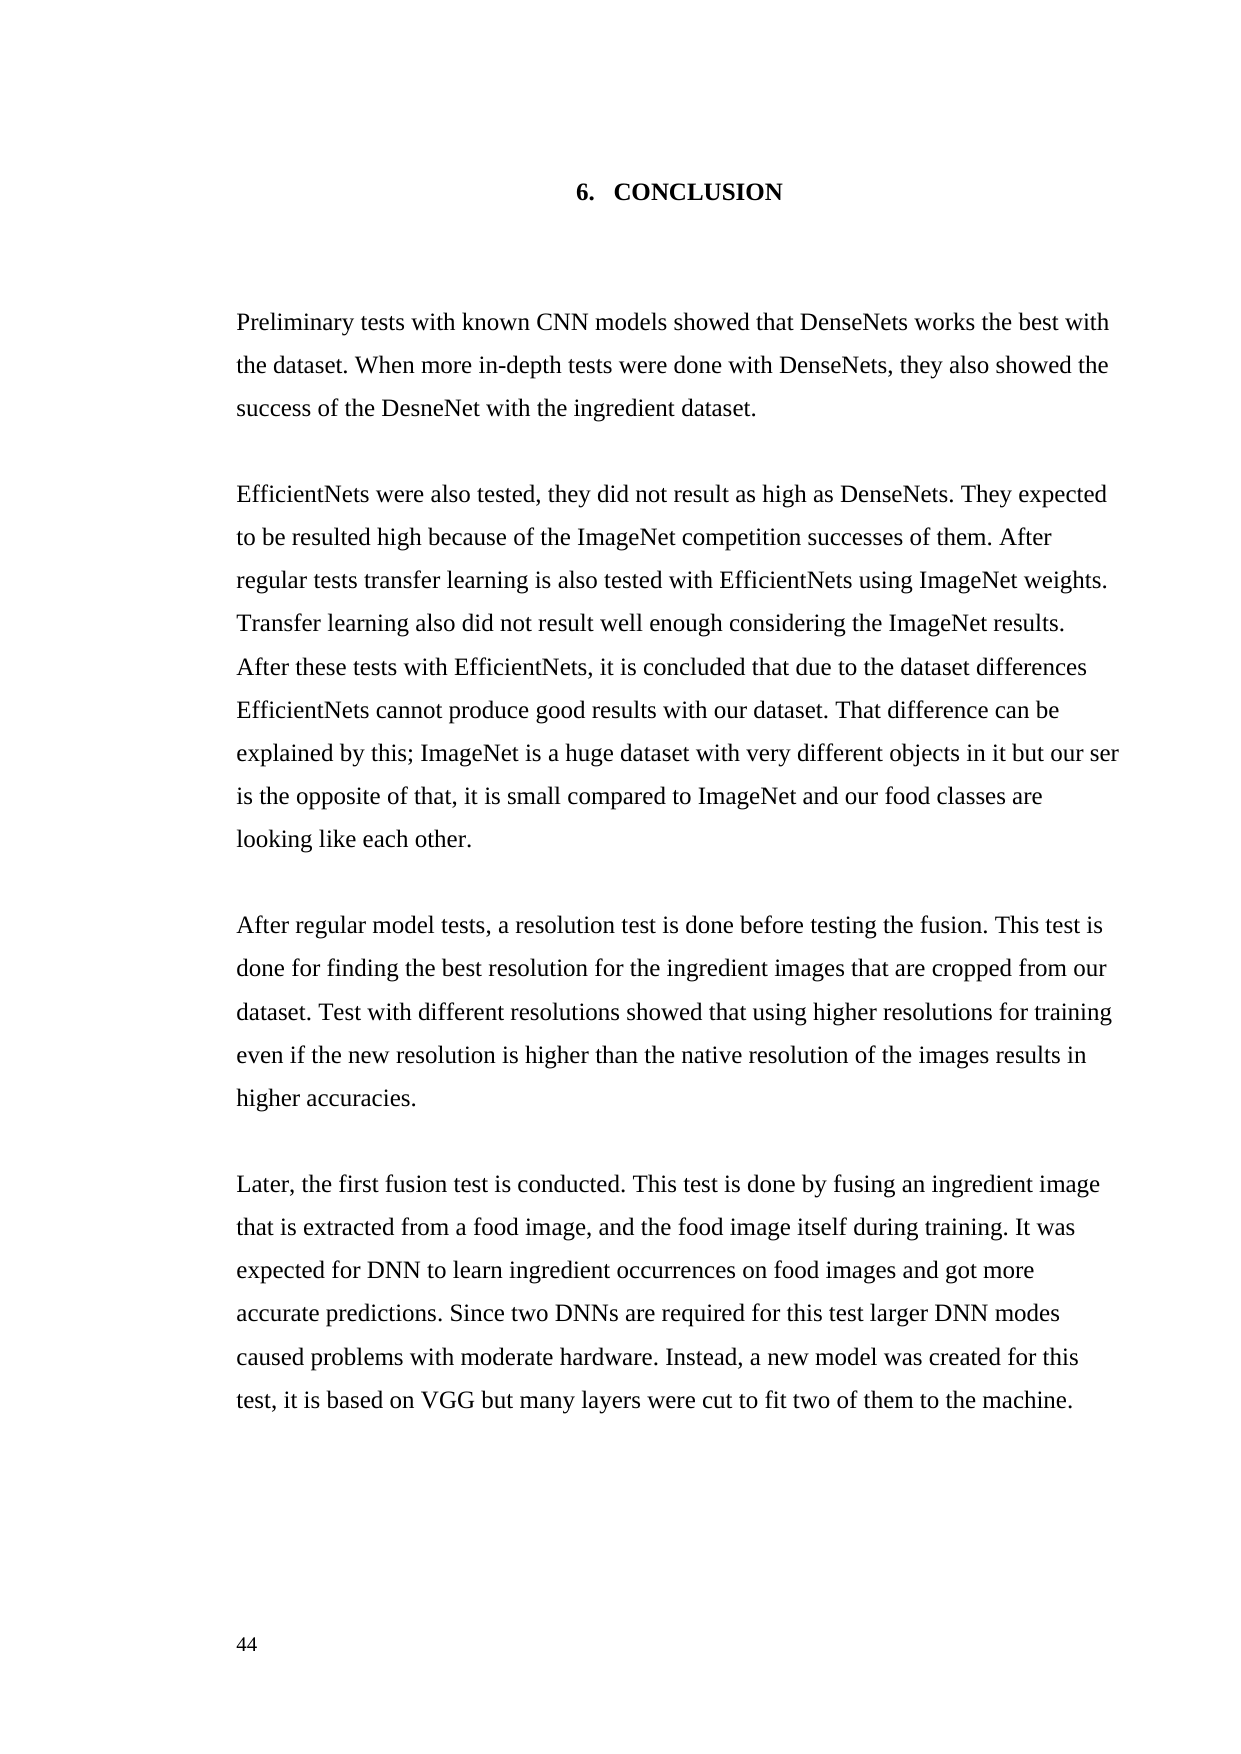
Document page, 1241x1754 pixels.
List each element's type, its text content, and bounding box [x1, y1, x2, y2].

subtitle CONCLUSION [236, 177, 1122, 206]
text Preliminary tests with known CNN models showed that DenseNets works the best with the dataset. When more in-depth tests were done with DenseNets, they also showed the success of the DesneNet with the ingredient dataset. [236, 307, 1122, 422]
text EfficientNets were also tested, they did not result as high as DenseNets. They expected to be resulted high because of the ImageNet competition successes of them. After regular tests transfer learning is also tested with EfficientNets using ImageNet weights. Transfer learning also did not result well enough considering the ImageNet results. After these tests with EfficientNets, it is concluded that due to the dataset differences EfficientNets cannot produce good results with our dataset. That difference can be explained by this; ImageNet is a huge dataset with very different objects in it but our ser is the opposite of that, it is small compared to ImageNet and our food classes are looking like each other. [236, 479, 1122, 853]
text After regular model tests, a resolution test is done before testing the fusion. This test is done for finding the best resolution for the ingredient images that are cropped from our dataset. Test with different resolutions showed that using higher resolutions for training even if the new resolution is higher than the native resolution of the images results in higher accuracies. [236, 910, 1122, 1112]
text Later, the first fusion test is conducted. This test is done by fusing an ingredient image that is extracted from a food image, and the food image itself during training. It was expected for DNN to learn ingredient occurrences on food images and got more accurate predictions. Since two DNNs are required for this test larger DNN modes caused problems with moderate hardware. Instead, a new model was created for this test, it is based on VGG but many layers were cut to fit two of them to the machine. [236, 1169, 1122, 1413]
